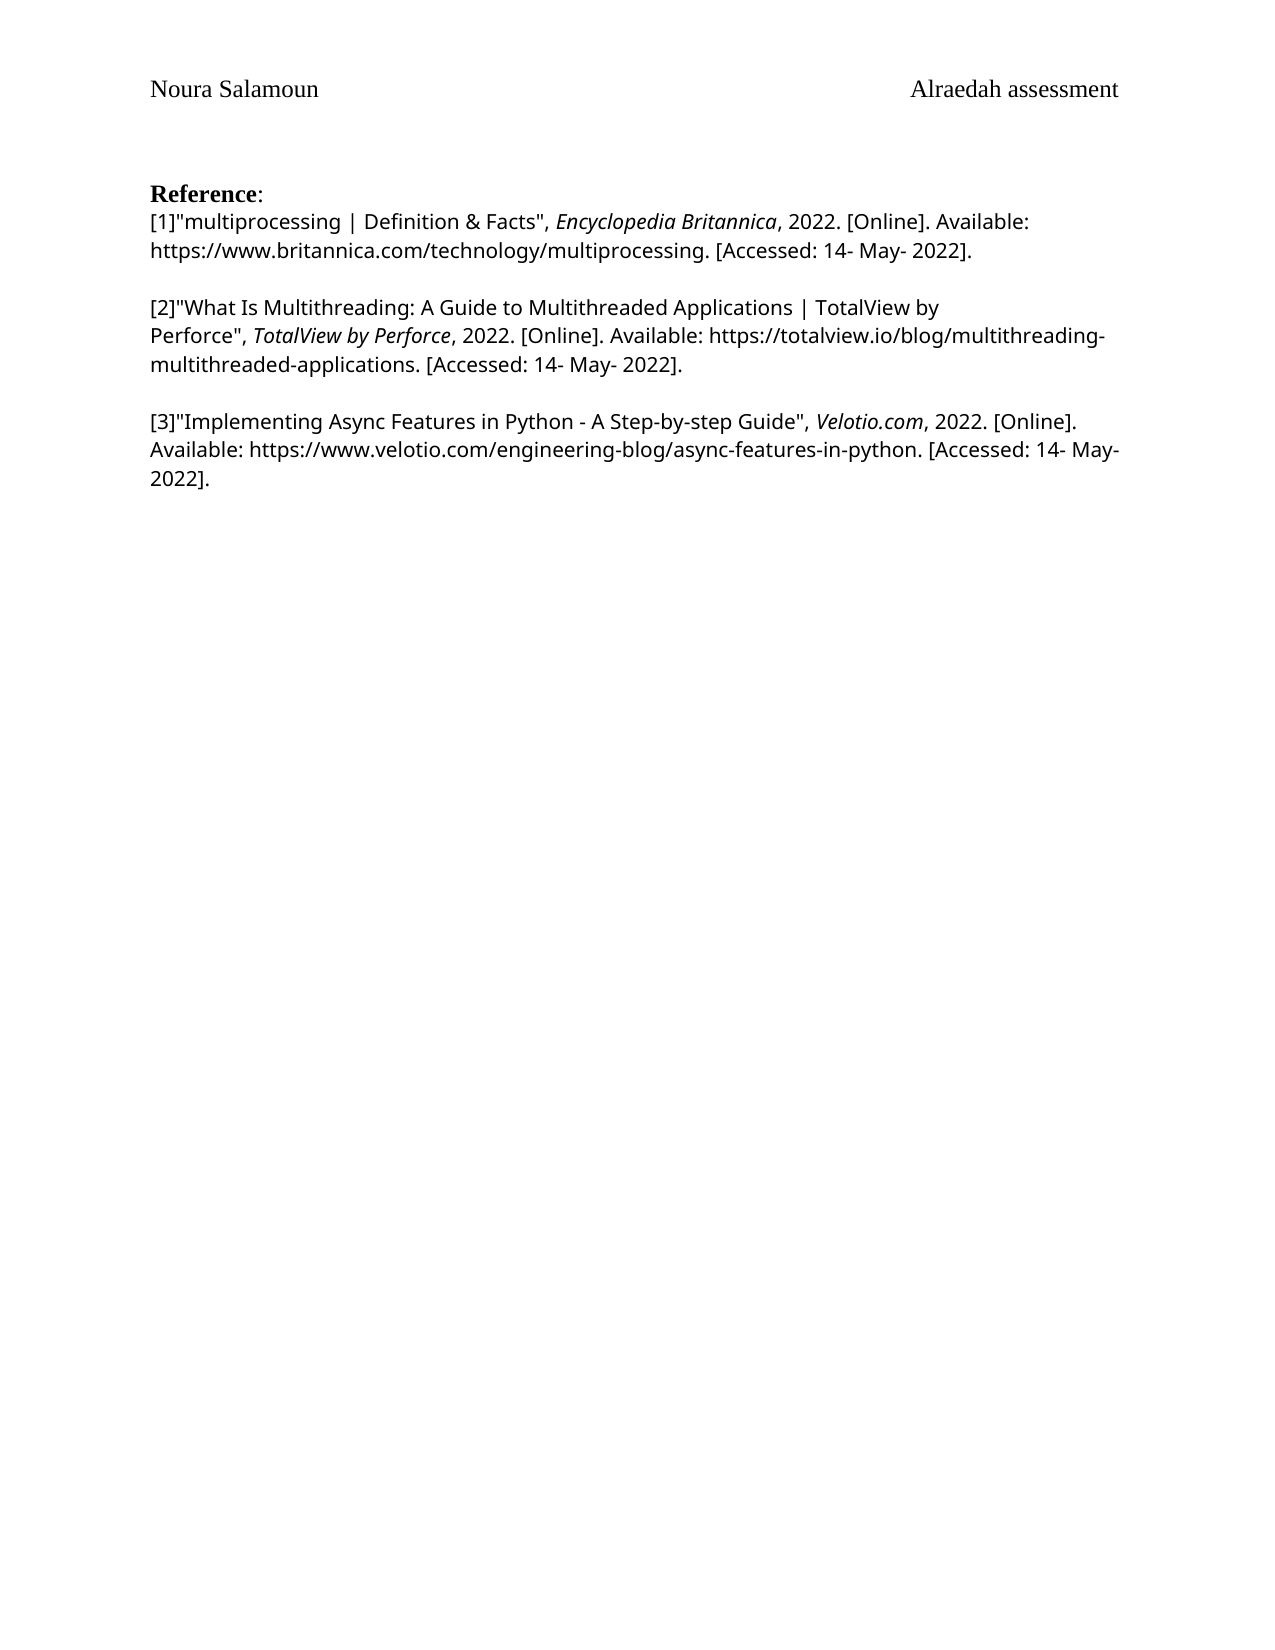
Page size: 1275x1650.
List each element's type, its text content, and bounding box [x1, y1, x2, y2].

text Reference: [150, 179, 1125, 207]
text [1]"multiprocessing | Definition & Facts", Encyclopedia Britannica, 2022. [Online]. Available: https://www.britannica.com/technology/multiprocessing. [Accessed: 14- May- 2022]. [150, 207, 1125, 264]
text [3]"Implementing Async Features in Python - A Step-by-step Guide", Velotio.com, 2022. [Online]. Available: https://www.velotio.com/engineering-blog/async-features-in-python. [Accessed: 14- May- 2022]. [210, 407, 1125, 492]
text [2]"What Is Multithreading: A Guide to Multithreaded Applications | TotalView by Perforce", TotalView by Perforce, 2022. [Online]. Available: https://totalview.io/blog/multithreading-multithreaded-applications. [Accessed: 14- May- 2022]. [683, 293, 1125, 378]
